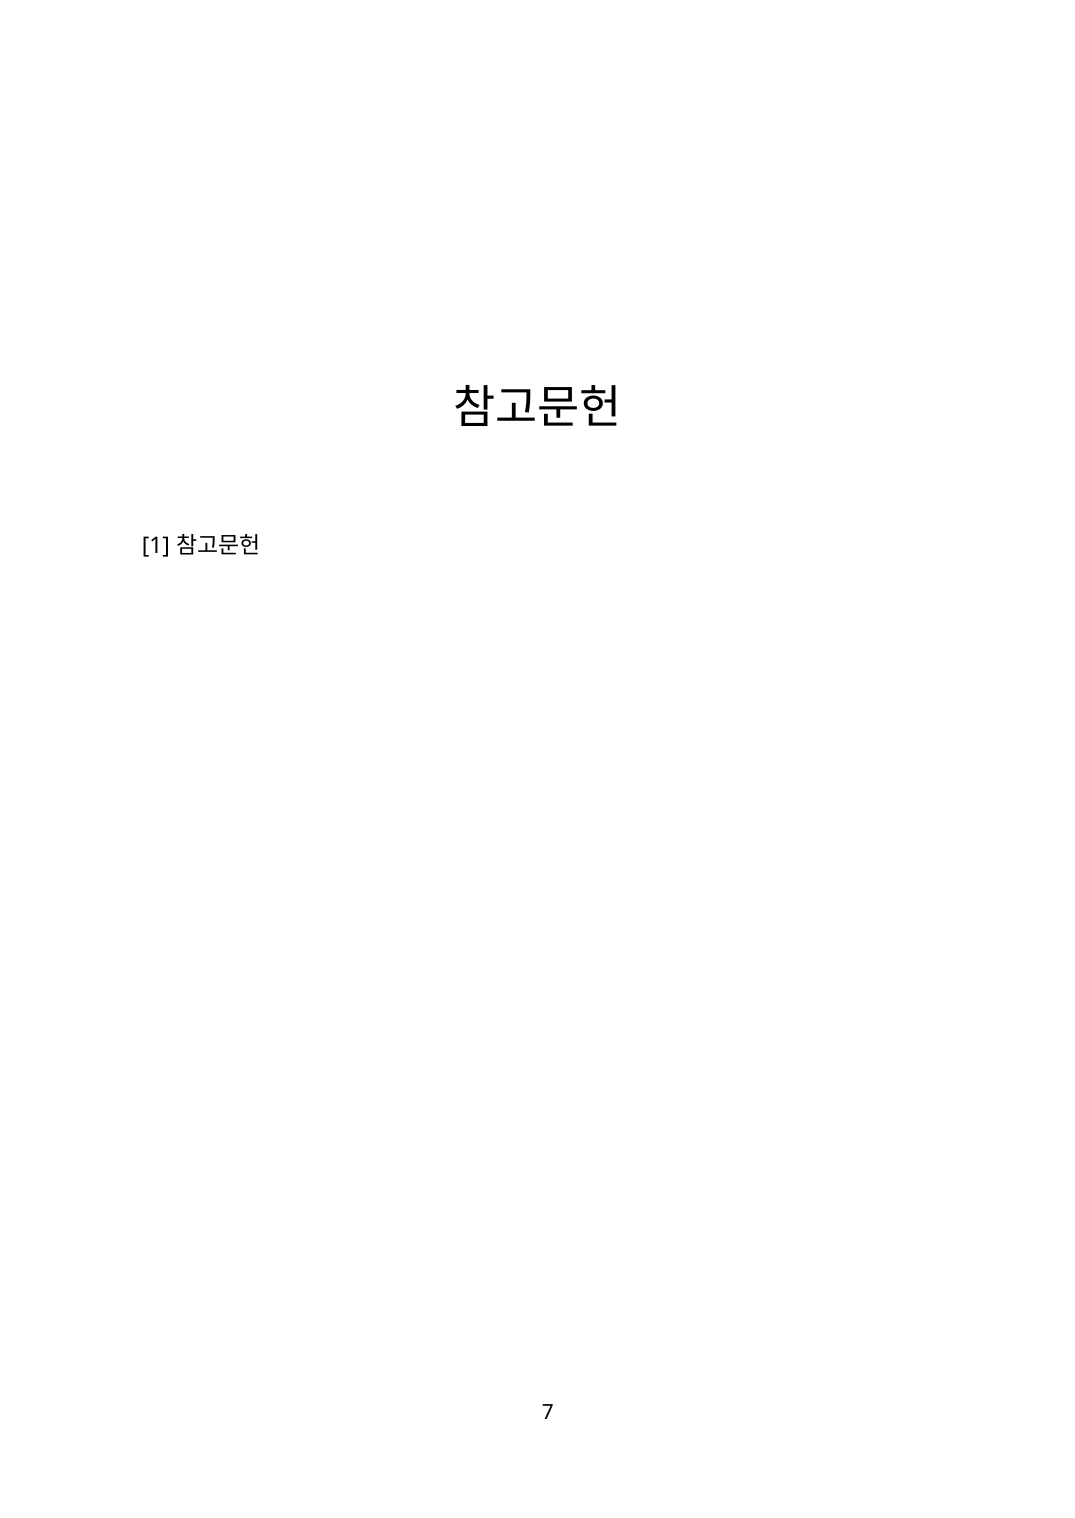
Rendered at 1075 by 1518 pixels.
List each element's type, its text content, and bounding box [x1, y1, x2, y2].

subtitle 참고문헌 [150, 366, 925, 441]
text [1] 참고문헌 [142, 525, 925, 562]
